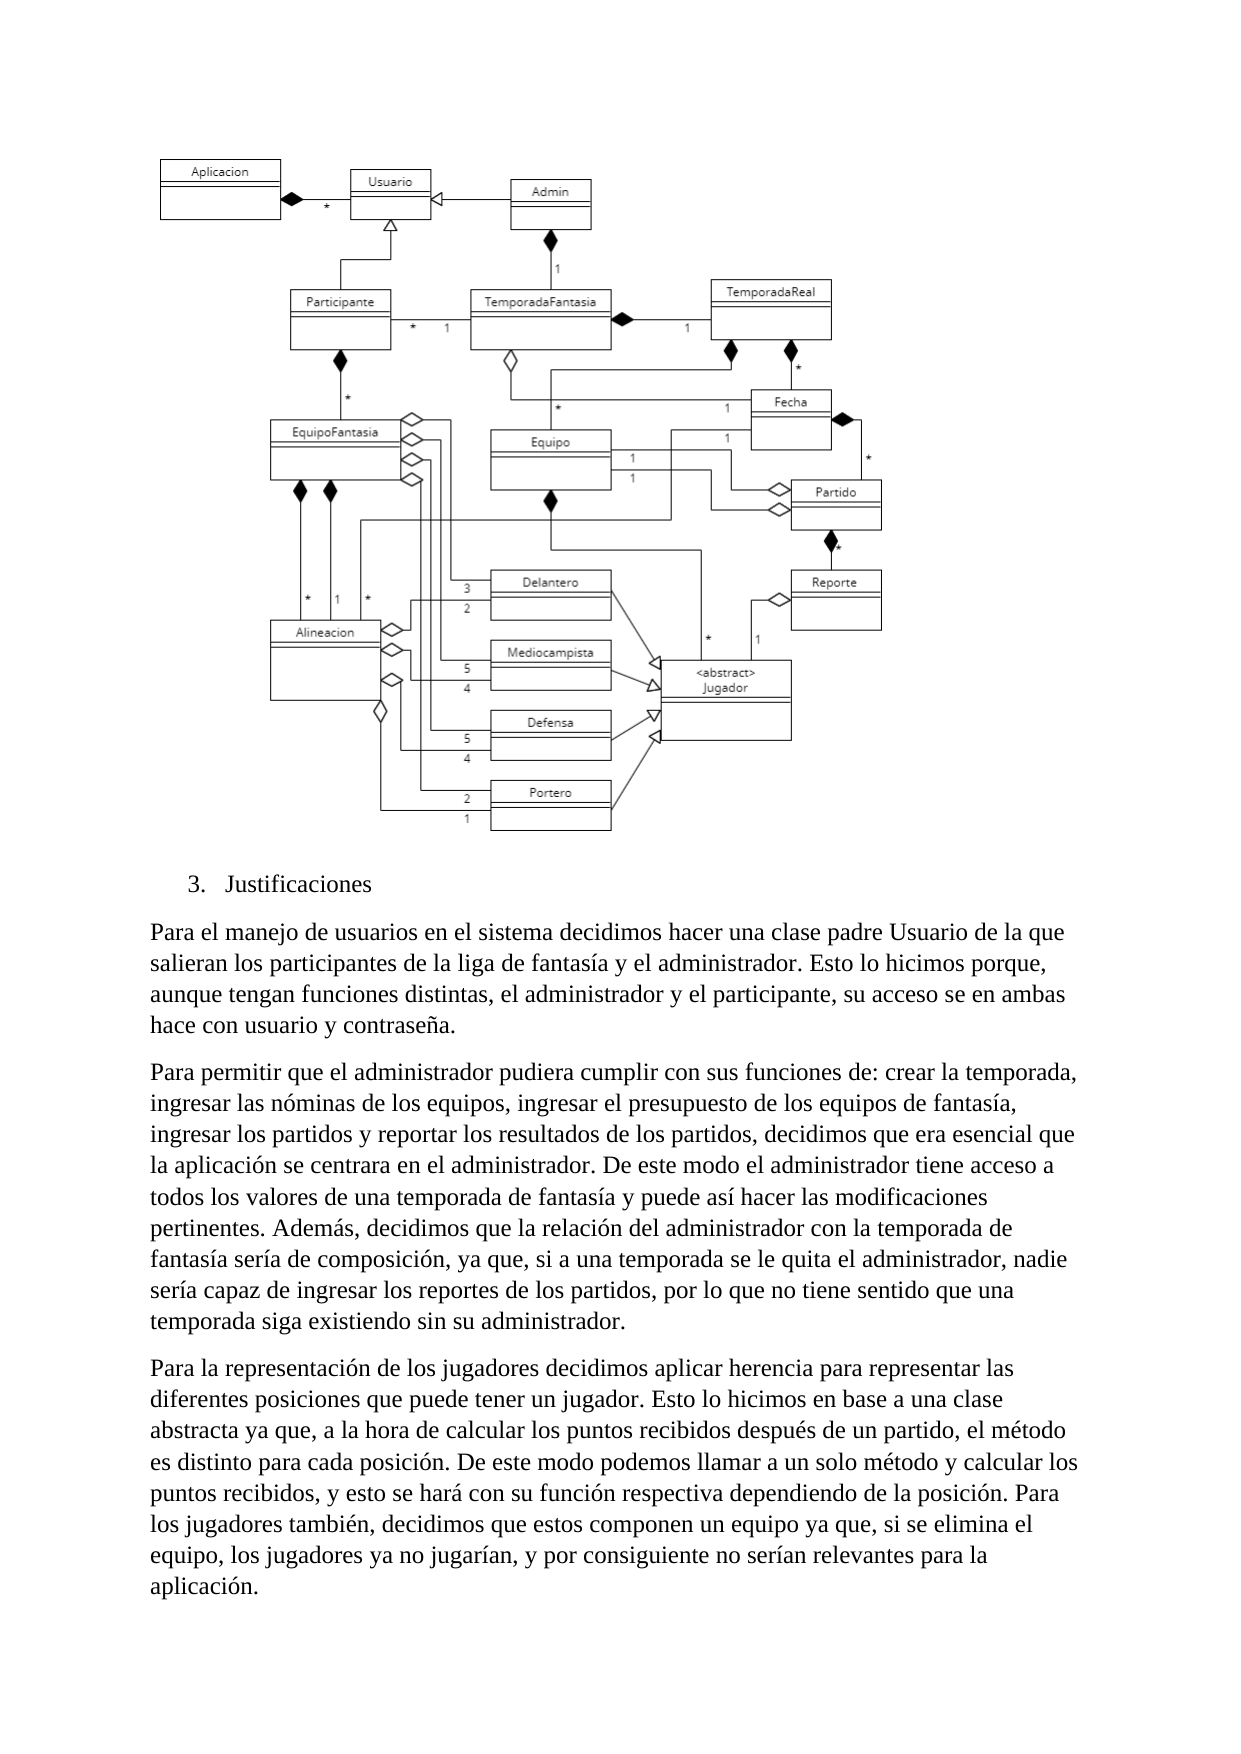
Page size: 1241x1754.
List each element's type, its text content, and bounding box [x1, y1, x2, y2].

picture [150, 150, 901, 850]
text Para permitir que el administrador pudiera cumplir con sus funciones de: crear la temporada, ingresar las nóminas de los equipos, ingresar el presupuesto de los equipos de fantasía, ingresar los partidos y reportar los resultados de los partidos, decidimos que era esencial que la aplicación se centrara en el administrador. De este modo el administrador tiene acceso a todos los valores de una temporada de fantasía y puede así hacer las modificaciones pertinentes. Además, decidimos que la relación del administrador con la temporada de fantasía sería de composición, ya que, si a una temporada se le quita el administrador, nadie sería capaz de ingresar los reportes de los partidos, por lo que no tiene sentido que una temporada siga existiendo sin su administrador. [150, 1057, 1090, 1334]
text Para el manejo de usuarios en el sistema decidimos hacer una clase padre Usuario de la que salieran los participantes de la liga de fantasía y el administrador. Esto lo hicimos porque, aunque tengan funciones distintas, el administrador y el participante, su acceso se en ambas hace con usuario y contraseña. [150, 917, 1090, 1038]
list Justificaciones [187, 869, 1090, 898]
text Para la representación de los jugadores decidimos aplicar herencia para representar las diferentes posiciones que puede tener un jugador. Esto lo hicimos en base a una clase abstracta ya que, a la hora de calcular los puntos recibidos después de un partido, el método es distinto para cada posición. De este modo podemos llamar a un solo método y calcular los puntos recibidos, y esto se hará con su función respectiva dependiendo de la posición. Para los jugadores también, decidimos que estos componen un equipo ya que, si se elimina el equipo, los jugadores ya no jugarían, y por consiguiente no serían relevantes para la aplicación. [150, 1353, 1090, 1599]
